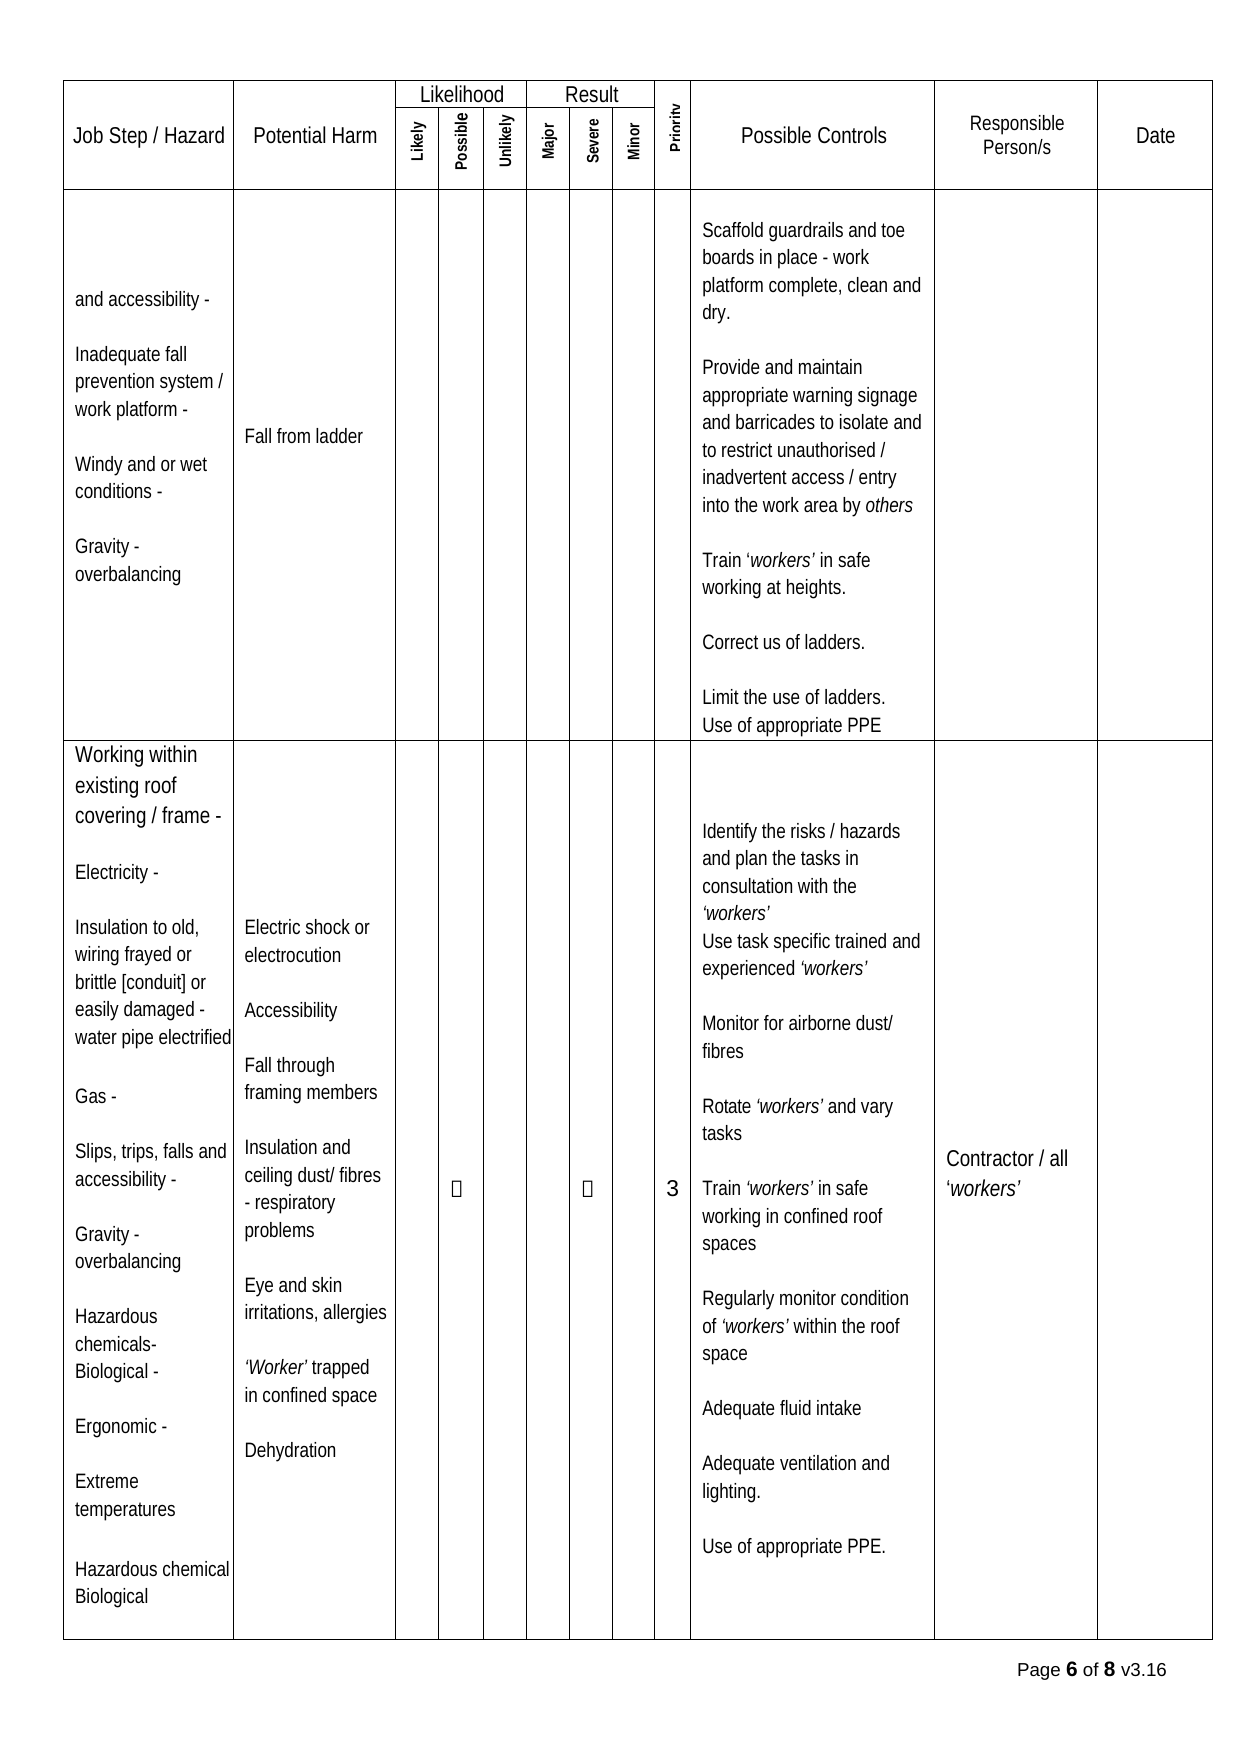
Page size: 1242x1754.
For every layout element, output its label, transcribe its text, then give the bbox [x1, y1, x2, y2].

table_cell 3 [655, 741, 690, 1639]
table_cell [613, 190, 654, 740]
table_cell Working within existing roof covering / frame - Electricity - Insulation to old, wiring frayed or brittle [conduit] or easily damaged - water pipe electrified Gas - Slips, trips, falls and accessibility - Gravity - overbalancing Hazardous chemicals- Biological - Ergonomic - Extreme temperatures Hazardous chemical Biological [64, 741, 233, 1639]
table_cell Identify the risks / hazards and plan the tasks in consultation with the ‘workers’ Use task specific trained and experienced ‘workers’ Monitor for airborne dust/ fibres Rotate ‘workers’ and vary tasks Train ‘workers’ in safe working in confined roof spaces Regularly monitor condition of ‘workers’ within the roof space Adequate fluid intake Adequate ventilation and lighting. Use of appropriate PPE. [691, 741, 934, 1639]
table_cell [396, 741, 438, 1639]
table_cell  [439, 190, 483, 740]
table_header Possible Controls [691, 81, 934, 189]
table_cell [570, 190, 612, 740]
table_header Priority [655, 81, 690, 189]
table_cell [613, 741, 654, 1639]
table_cell  [439, 741, 483, 1639]
table_cell [527, 741, 569, 1639]
table_cell Electric shock or electrocution Accessibility Fall through framing members Insulation and ceiling dust/ fibres - respiratory problems Eye and skin irritations, allergies ‘Worker’ trapped in confined space Dehydration [234, 741, 395, 1639]
table_header Date [1098, 81, 1212, 189]
table_cell Contractor / all ‘workers’ [935, 741, 1097, 1639]
table_header Potential Harm [234, 81, 395, 189]
table_cell  [527, 190, 569, 740]
table_cell Unlikely [484, 108, 526, 189]
table_header Responsible Person/s [935, 81, 1097, 189]
table_cell Minor [613, 108, 654, 189]
table_cell Severe [570, 108, 612, 189]
table_cell [1098, 190, 1212, 740]
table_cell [64, 190, 233, 740]
table_header Likelihood [396, 81, 526, 107]
table_cell Likely [396, 108, 438, 189]
table_cell [484, 190, 526, 740]
table_cell [484, 741, 526, 1639]
table_cell [1098, 741, 1212, 1639]
table_header Result [527, 81, 654, 107]
table_cell Major [527, 108, 569, 189]
table_cell  [570, 741, 612, 1639]
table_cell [935, 190, 1097, 740]
table_cell Possible [439, 108, 483, 189]
table_cell 2 [655, 190, 690, 740]
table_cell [691, 190, 934, 740]
table_cell [396, 190, 438, 740]
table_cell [234, 190, 395, 740]
table_header Job Step / Hazard [64, 81, 233, 189]
